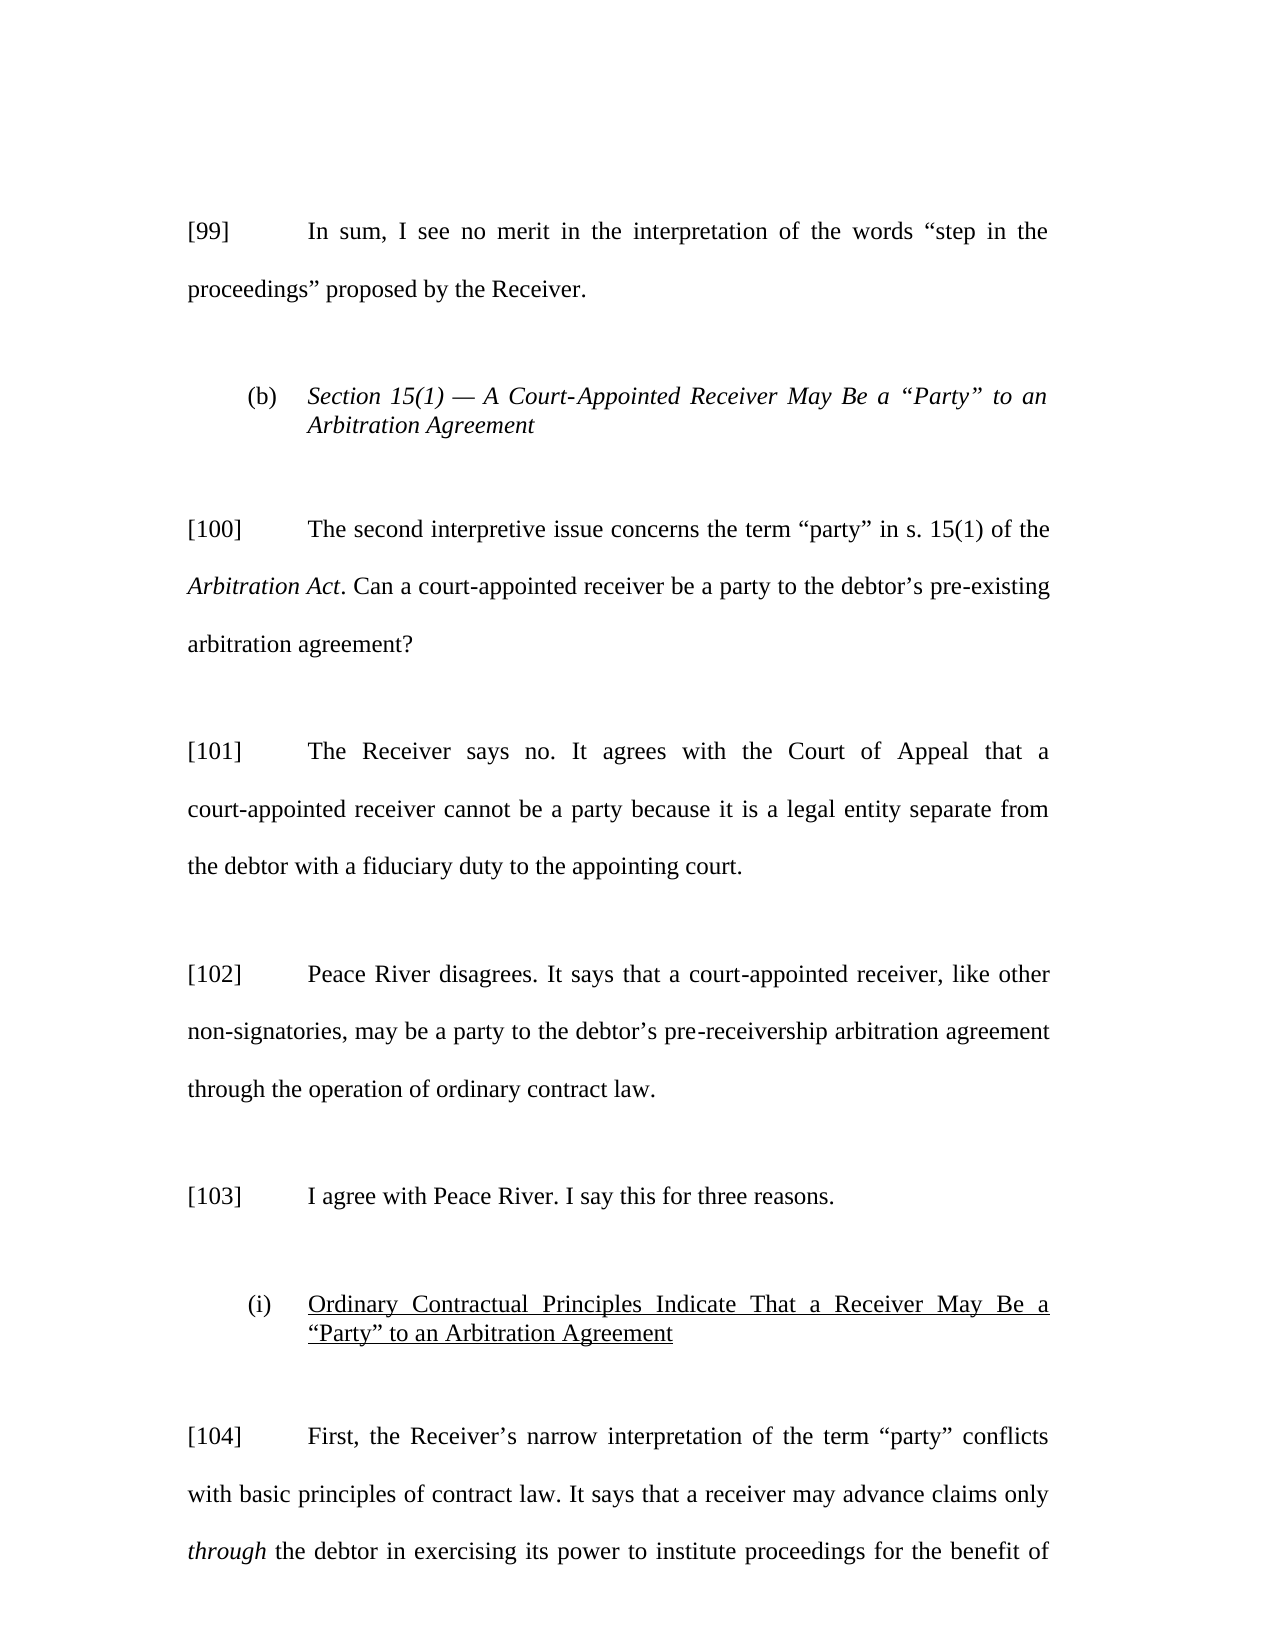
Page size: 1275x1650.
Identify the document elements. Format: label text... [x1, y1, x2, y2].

text The Receiver says no. It agrees with the Court of Appeal that a court-appointed receiver cannot be a party because it is a legal entity separate from the debtor with a fiduciary duty to the appointing court. [187, 736, 1050, 880]
title Ordinary Contractual Principles Indicate That a Receiver May Be a “Party” to an Arbitration Agreement [248, 1289, 1050, 1346]
text I agree with Peace River. I say this for three reasons. [187, 1181, 1050, 1210]
text The second interpretive issue concerns the term “party” in s. 15(1) of the Arbitration Act. Can a court-appointed receiver be a party to the debtor’s pre-existing arbitration agreement? [187, 514, 1050, 658]
title Section 15(1) — A Court-Appointed Receiver May Be a “Party” to an Arbitration Agreement [247, 381, 1050, 439]
text In sum, I see no merit in the interpretation of the words “step in the proceedings” proposed by the Receiver. [187, 216, 1050, 303]
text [187, 1421, 1050, 1565]
text Peace River disagrees. It says that a court-appointed receiver, like other non-signatories, may be a party to the debtor’s pre-receivership arbitration agreement through the operation of ordinary contract law. [187, 959, 1050, 1103]
